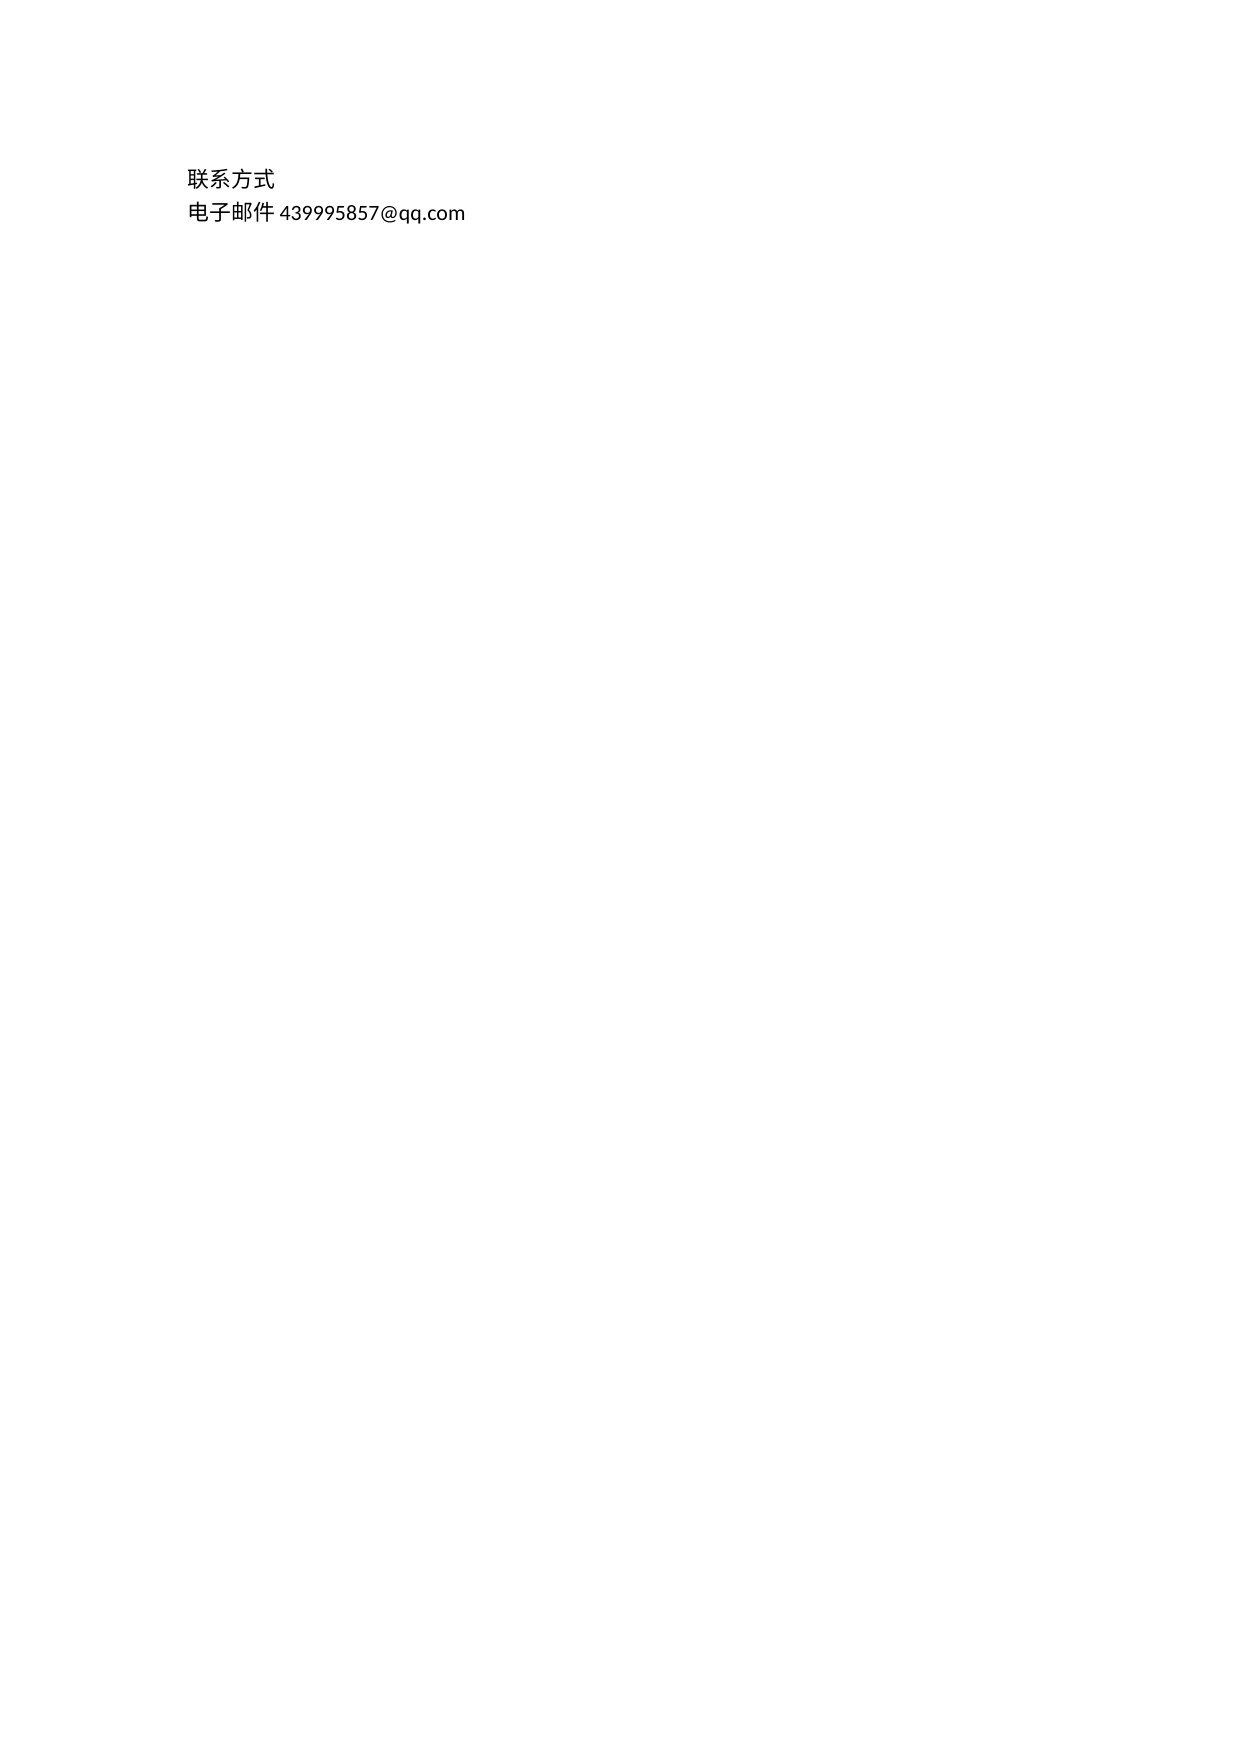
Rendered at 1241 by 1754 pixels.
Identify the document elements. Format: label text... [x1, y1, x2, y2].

text 电子邮件439995857@qq.com [187, 194, 1053, 227]
text 联系方式 [187, 162, 1053, 194]
